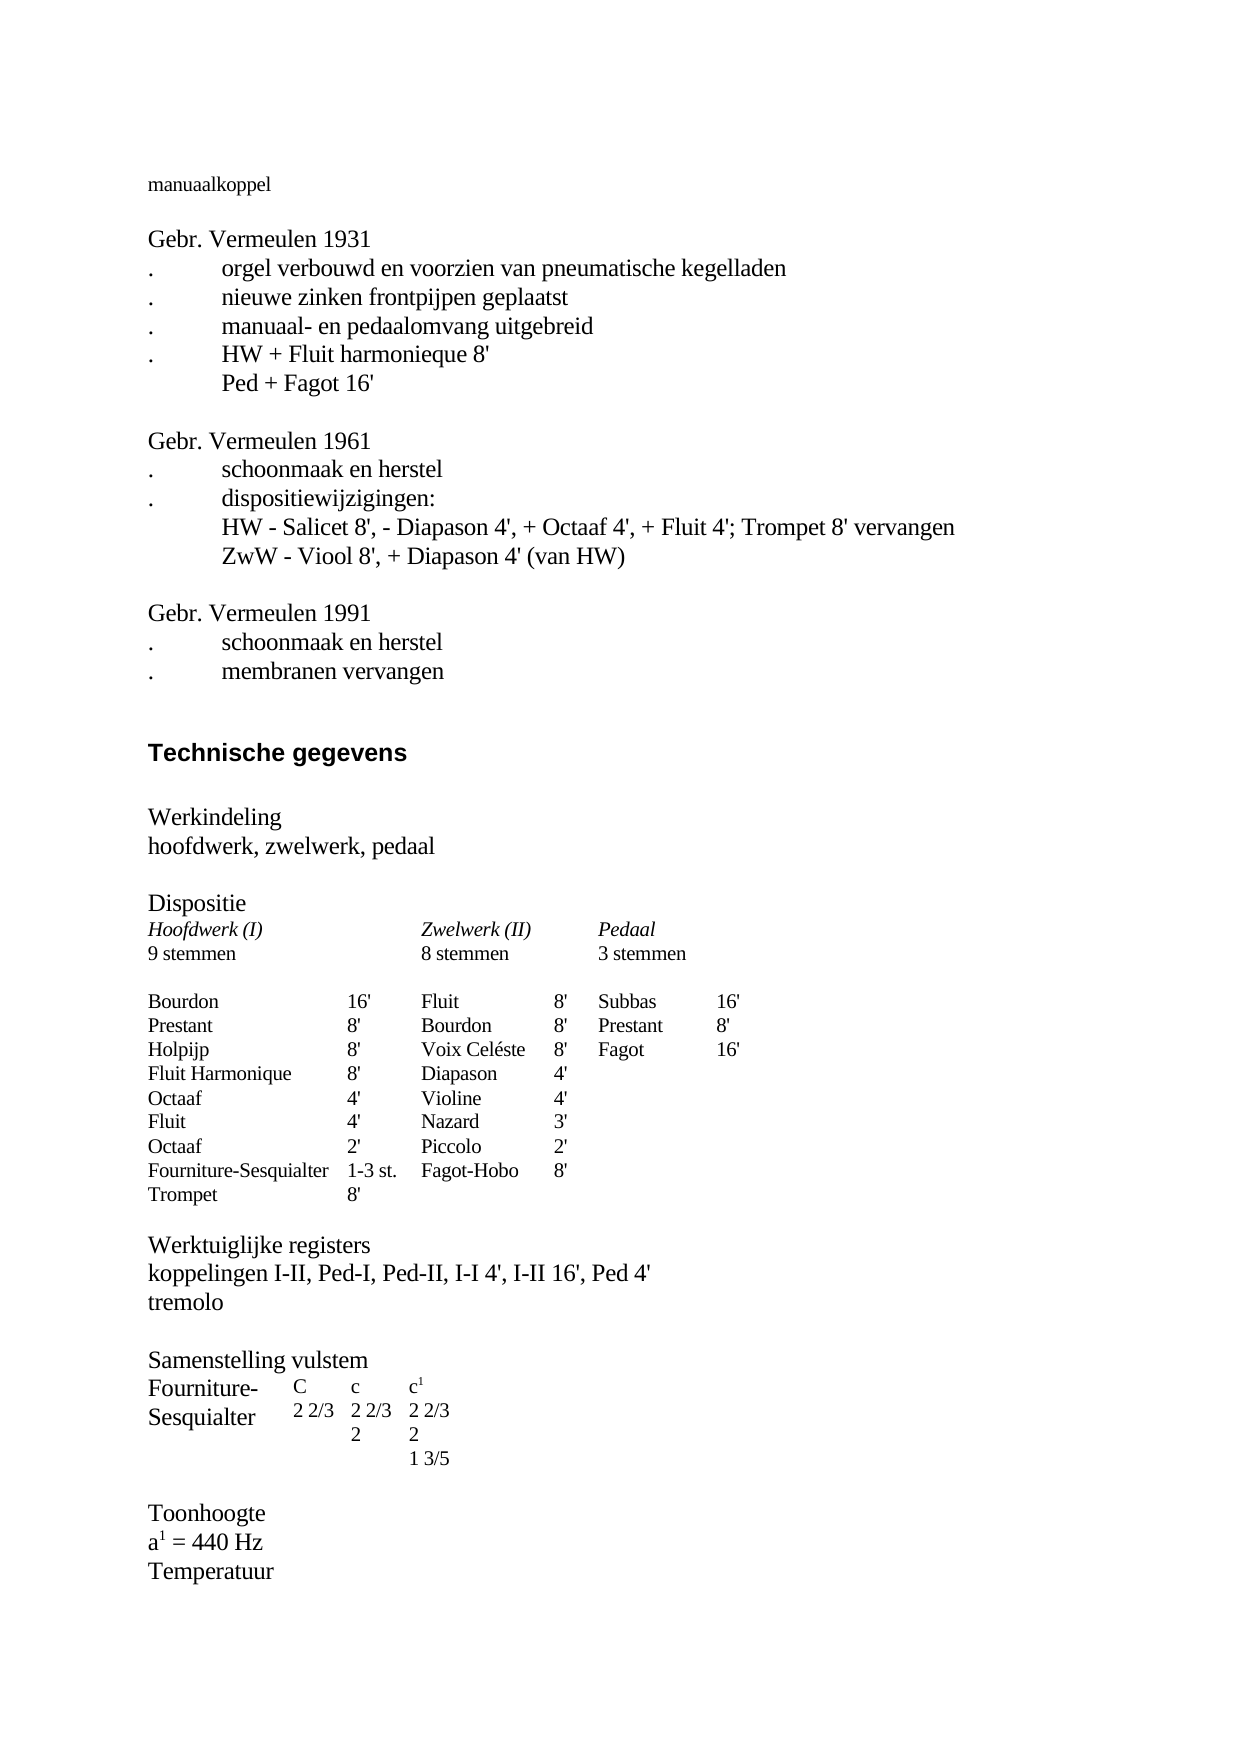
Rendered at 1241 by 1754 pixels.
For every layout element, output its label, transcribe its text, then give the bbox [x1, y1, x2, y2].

table_header C 2 2/3 [286, 1374, 343, 1470]
text Gebr. Vermeulen 1961 [148, 426, 1093, 454]
table_header c1 2 2/3 2 1 3/5 [401, 1374, 476, 1470]
table_header 8' 8' 8' 4' 4' 3' 2' 8' [546, 917, 591, 1206]
text . schoonmaak en herstel [148, 454, 1093, 483]
text HW - Salicet 8', - Diapason 4', + Octaaf 4', + Fluit 4'; Trompet 8' vervangen [148, 512, 1093, 541]
table_header c 2 2/3 2 [343, 1374, 401, 1470]
text . orgel verbouwd en voorzien van pneumatische kegelladen [148, 253, 1093, 282]
subtitle Technische gegevens [148, 738, 1093, 767]
text . manuaal- en pedaalomvang uitgebreid [148, 311, 1093, 339]
table_header Fourniture-Sesquialter [140, 1374, 286, 1470]
text Samenstelling vulstem [148, 1345, 1093, 1373]
table_header 16' 8' 16' [709, 917, 768, 1206]
text . HW + Fluit harmonieque 8' [148, 339, 1093, 368]
text . dispositiewijzigingen: [148, 483, 1093, 512]
text . nieuwe zinken frontpijpen geplaatst [148, 282, 1093, 311]
text ZwW - Viool 8', + Diapason 4' (van HW) [148, 541, 1093, 569]
text Temperatuur [148, 1556, 1093, 1585]
text . membranen vervangen [148, 656, 1093, 684]
text . schoonmaak en herstel [148, 627, 1093, 656]
table_header Pedaal 3 stemmen Subbas Prestant Fagot [591, 917, 709, 1206]
text Werktuiglijke registers [148, 1230, 1093, 1258]
text tremolo [148, 1287, 1093, 1316]
text hoofdwerk, zwelwerk, pedaal [148, 831, 1093, 859]
table_header 16' 8' 8' 8' 4' 4' 2' 1-3 st. 8' [340, 917, 413, 1206]
text Gebr. Vermeulen 1991 [148, 598, 1093, 627]
text Werkindeling [148, 802, 1093, 831]
table_header Zwelwerk (II) 8 stemmen Fluit Bourdon Voix Celéste Diapason Violine Nazard Piccolo Fagot-Hobo [414, 917, 546, 1206]
text Toonhoogte [148, 1498, 1093, 1527]
text a1 = 440 Hz [148, 1527, 1093, 1556]
text Ped + Fagot 16' [148, 368, 1093, 397]
table_header Hoofdwerk (I) 9 stemmen Bourdon Prestant Holpijp Fluit Harmonique Octaaf Fluit Octaaf Fourniture-Sesquialter Trompet [140, 917, 339, 1206]
text manuaalkoppel [148, 172, 1093, 196]
text Gebr. Vermeulen 1931 [148, 224, 1093, 253]
text Dispositie [148, 888, 1093, 917]
text koppelingen I-II, Ped-I, Ped-II, I-I 4', I-II 16', Ped 4' [148, 1258, 1093, 1287]
